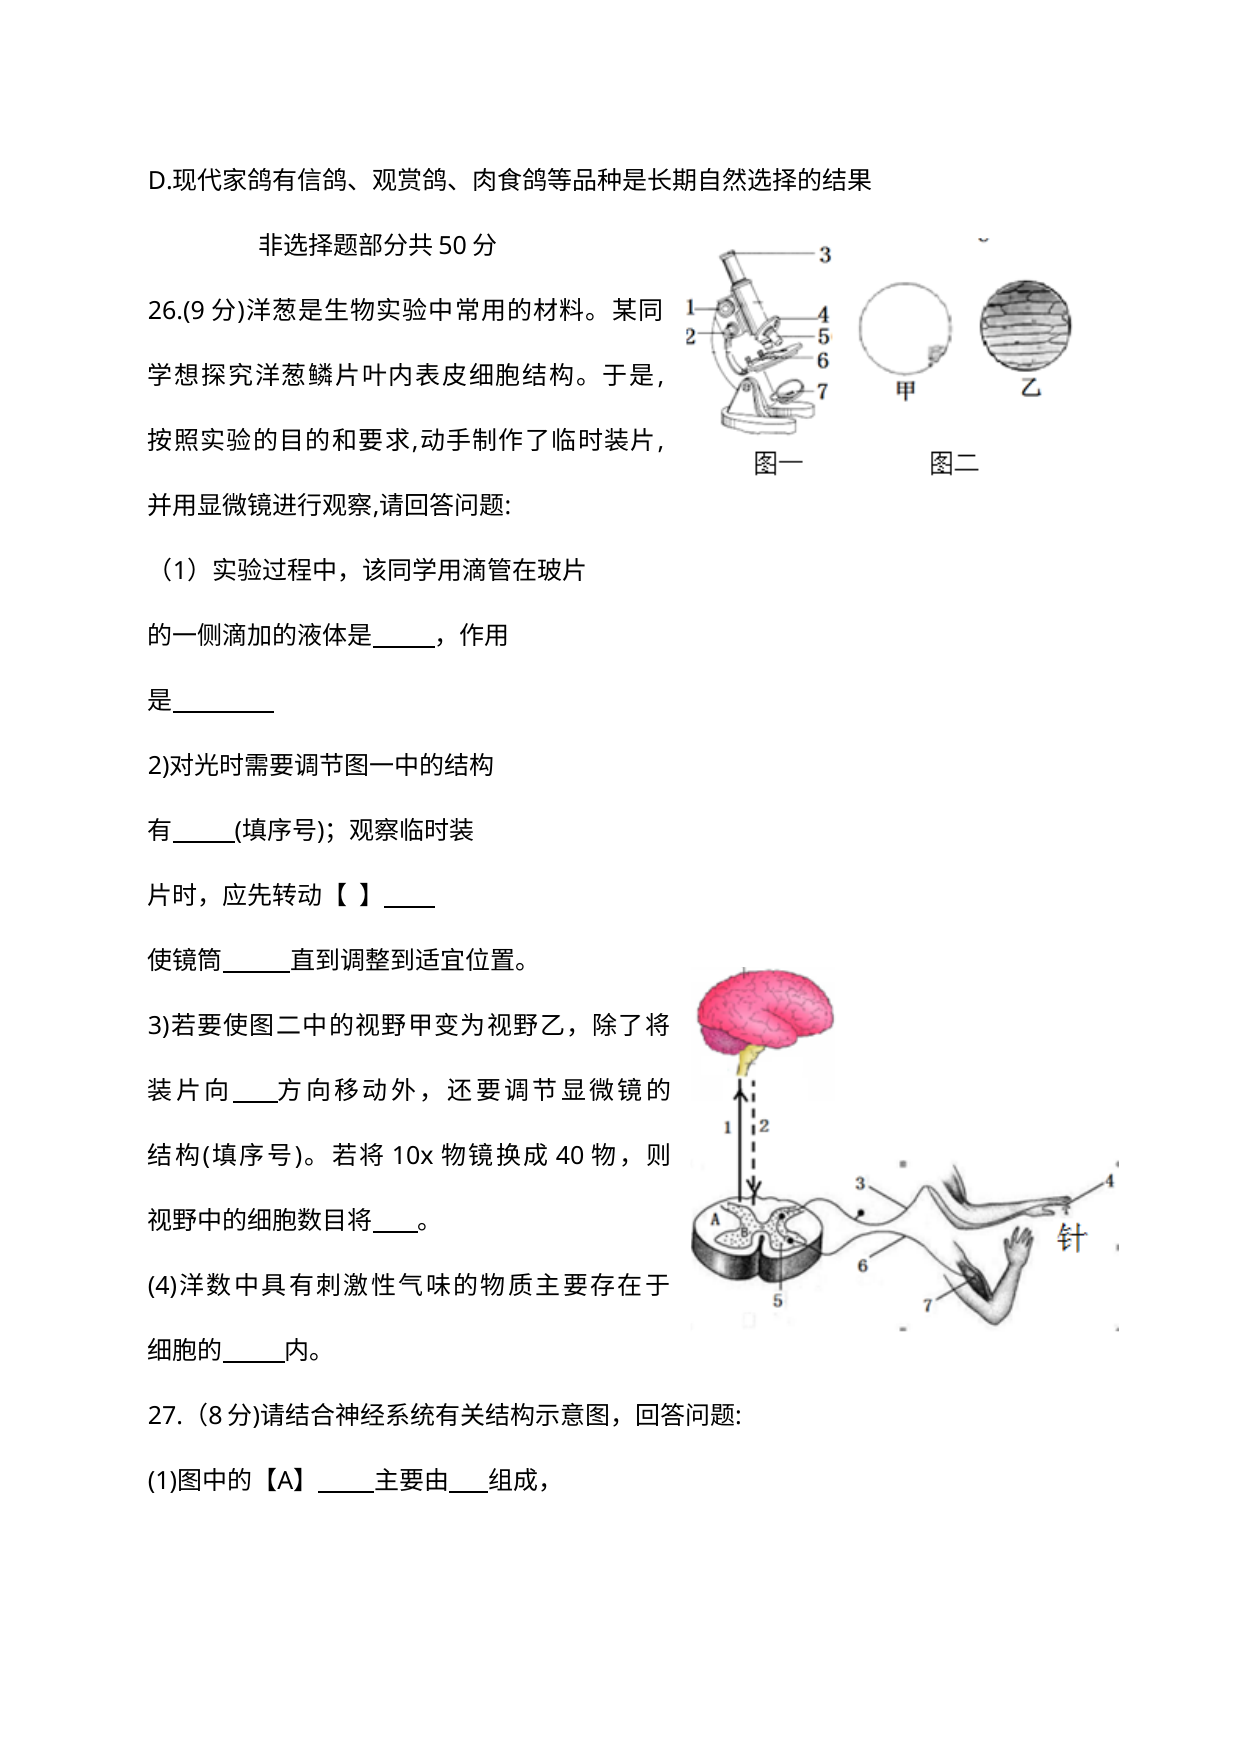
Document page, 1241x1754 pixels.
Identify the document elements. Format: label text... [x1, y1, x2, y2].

text （1）实验过程中，该同学用滴管在玻片 的一侧滴加的液体是 ，作用 是 2)对光时需要调节图一中的结构 有 (填序号)；观察临时装 片时，应先转动【 】 使镜筒 直到调整到适宜位置。 3)若要使图二中的视野甲变为视野乙，除了将装片向 方向移动外，还要调节显微镜的 结构(填序号)。若将10x物镜换成40物，则视野中的细胞数目将 。 (4)洋数中具有刺激性气味的物质主要存在于细胞的 内。 27.（8分)请结合神经系统有关结构示意图，回答问题: (1)图中的【A】 主要由 组成， [148, 536, 1092, 1511]
picture [682, 238, 1075, 488]
picture [690, 967, 1119, 1333]
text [148, 146, 1092, 536]
